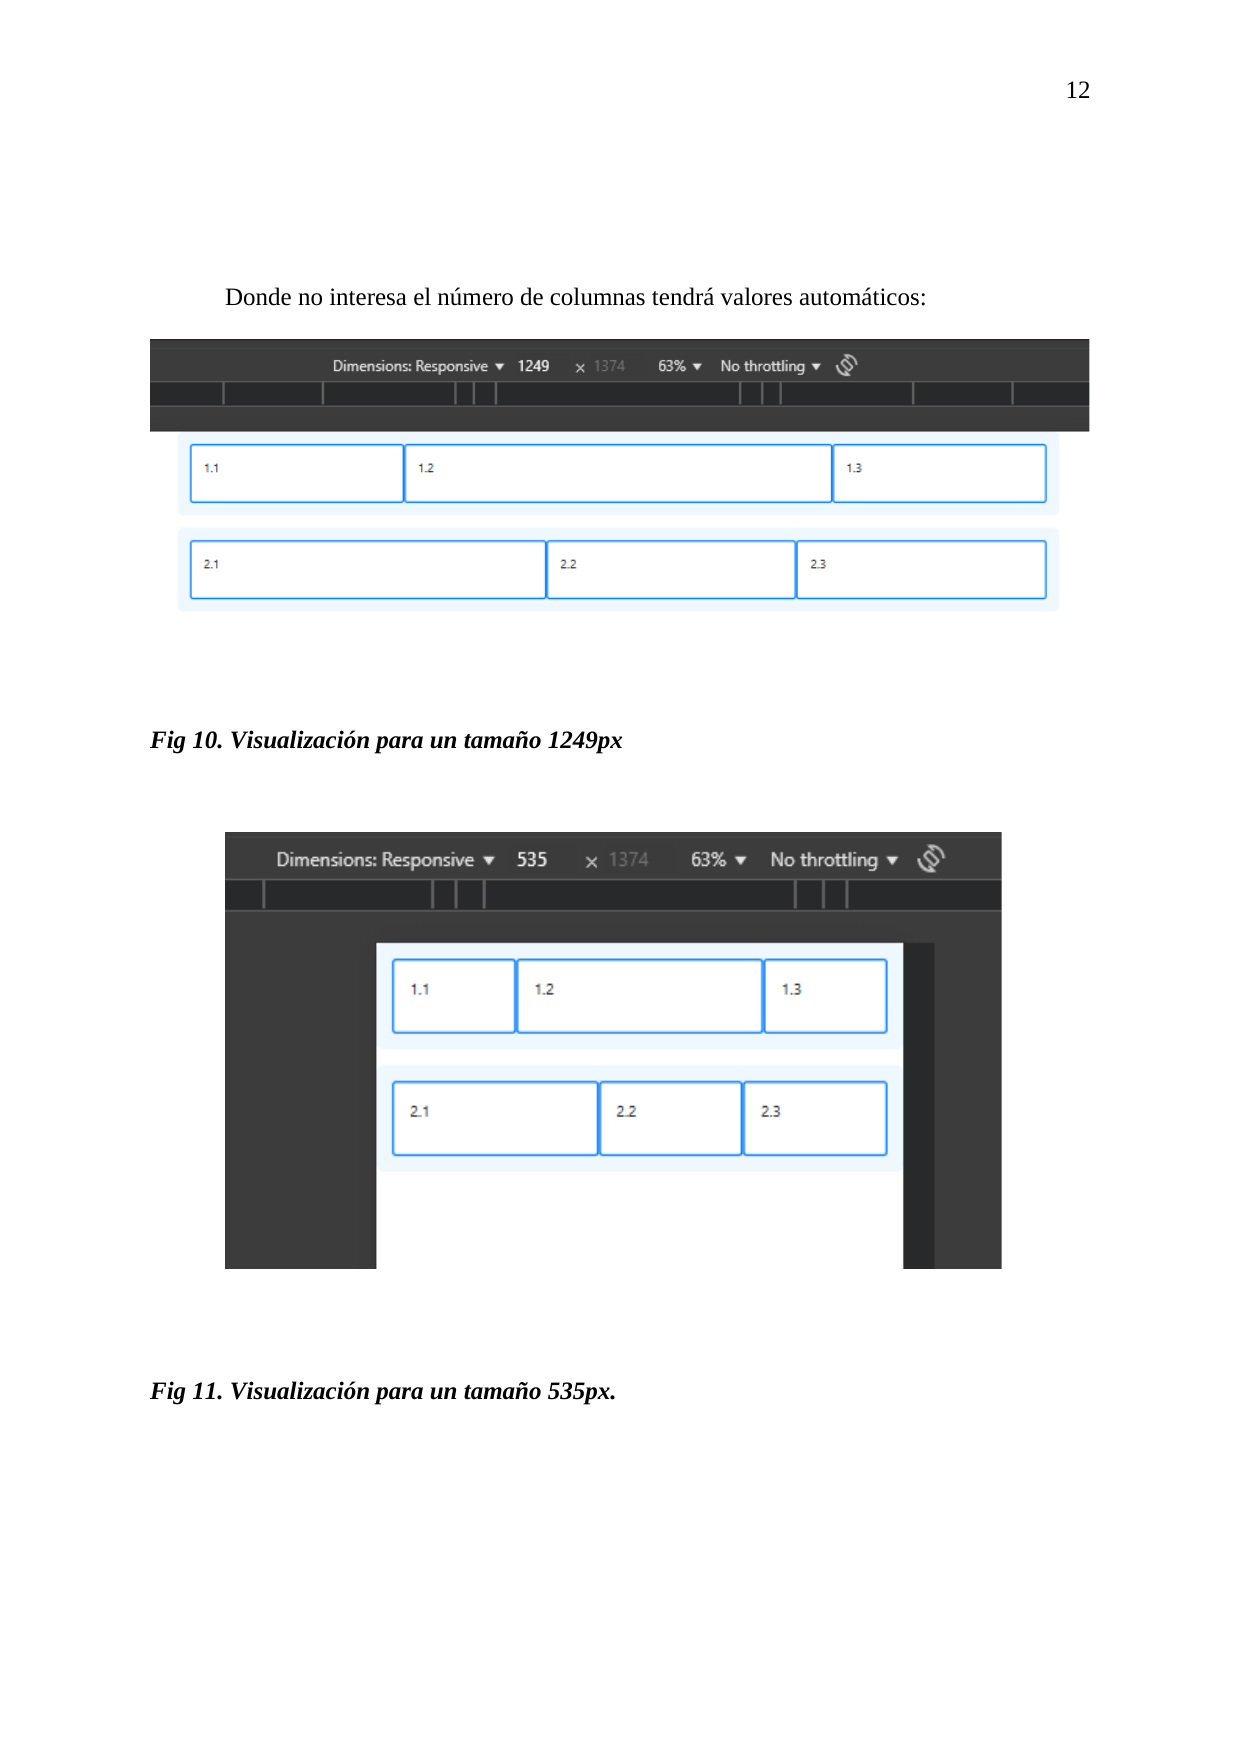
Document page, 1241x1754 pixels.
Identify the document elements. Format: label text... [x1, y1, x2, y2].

text Fig 10. Visualización para un tamaño 1249px [150, 725, 1090, 754]
text Donde no interesa el número de columnas tendrá valores automáticos: [150, 282, 1090, 339]
picture [225, 832, 1002, 1269]
text Fig 11. Visualización para un tamaño 535px. [150, 1376, 1090, 1405]
picture [150, 339, 1090, 672]
